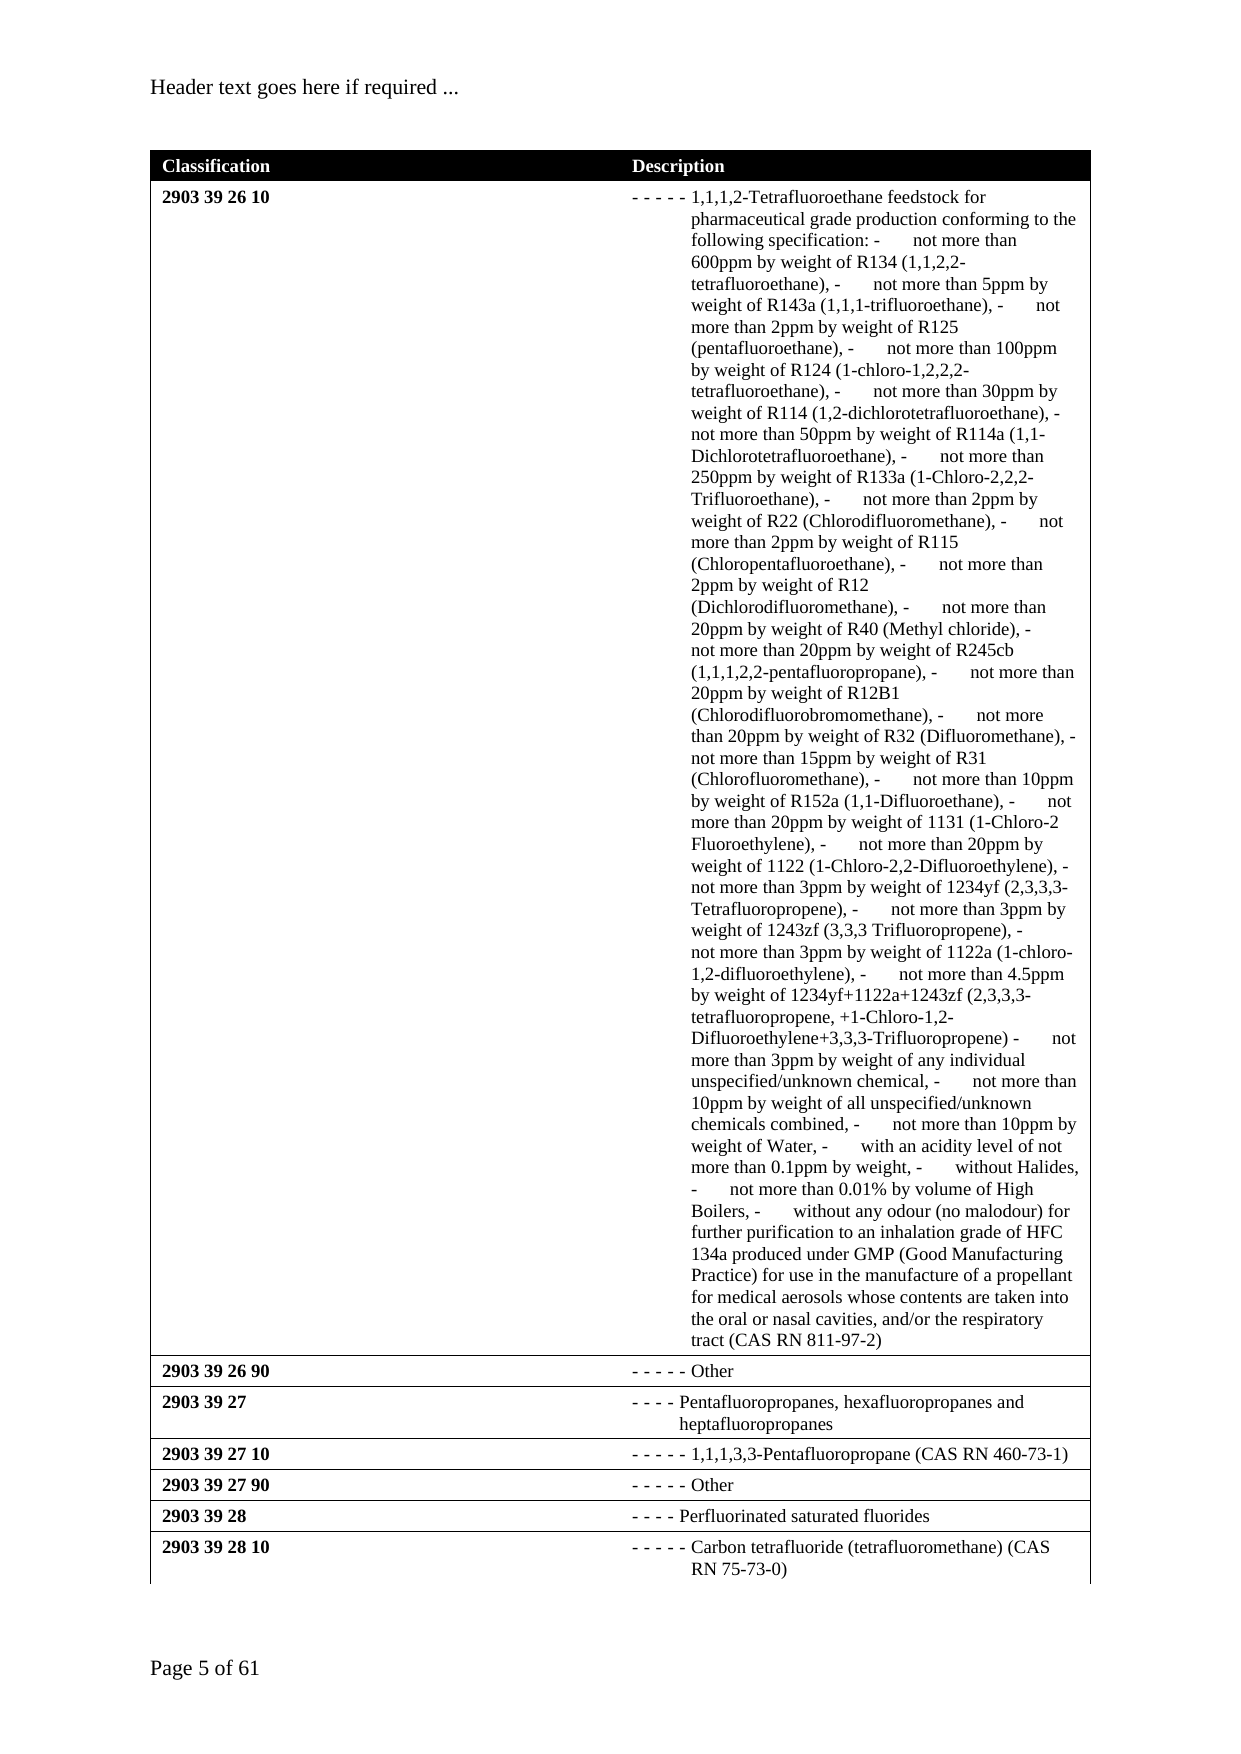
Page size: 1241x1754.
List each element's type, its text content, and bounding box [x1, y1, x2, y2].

table_header Description [621, 151, 1090, 181]
table_cell - - - - - Carbon tetrafluoride (tetrafluoromethane) (CAS RN 75-73-0) [621, 1532, 1090, 1583]
table_cell - - - - Pentafluoropropanes, hexafluoropropanes and heptafluoropropanes [621, 1387, 1090, 1438]
table_cell - - - - - 1,1,1,2-Tetrafluoroethane feedstock for pharmaceutical grade production conforming to the following specification: - not more than 600ppm by weight of R134 (1,1,2,2-tetrafluoroethane), - not more than 5ppm by weight of R143a (1,1,1-trifluoroethane), - not more than 2ppm by weight of R125 (pentafluoroethane), - not more than 100ppm by weight of R124 (1-chloro-1,2,2,2-tetrafluoroethane), - not more than 30ppm by weight of R114 (1,2-dichlorotetrafluoroethane), - not more than 50ppm by weight of R114a (1,1-Dichlorotetrafluoroethane), - not more than 250ppm by weight of R133a (1-Chloro-2,2,2-Trifluoroethane), - not more than 2ppm by weight of R22 (Chlorodifluoromethane), - not more than 2ppm by weight of R115 (Chloropentafluoroethane), - not more than 2ppm by weight of R12 (Dichlorodifluoromethane), - not more than 20ppm by weight of R40 (Methyl chloride), - not more than 20ppm by weight of R245cb (1,1,1,2,2-pentafluoropropane), - not more than 20ppm by weight of R12B1 (Chlorodifluorobromomethane), - not more than 20ppm by weight of R32 (Difluoromethane), - not more than 15ppm by weight of R31 (Chlorofluoromethane), - not more than 10ppm by weight of R152a (1,1-Difluoroethane), - not more than 20ppm by weight of 1131 (1-Chloro-2 Fluoroethylene), - not more than 20ppm by weight of 1122 (1-Chloro-2,2-Difluoroethylene), - not more than 3ppm by weight of 1234yf (2,3,3,3-Tetrafluoropropene), - not more than 3ppm by weight of 1243zf (3,3,3 Trifluoropropene), - not more than 3ppm by weight of 1122a (1-chloro-1,2-difluoroethylene), - not more than 4.5ppm by weight of 1234yf+1122a+1243zf (2,3,3,3-tetrafluoropropene, +1-Chloro-1,2-Difluoroethylene+3,3,3-Trifluoropropene) - not more than 3ppm by weight of any individual unspecified/unknown chemical, - not more than 10ppm by weight of all unspecified/unknown chemicals combined, - not more than 10ppm by weight of Water, - with an acidity level of not more than 0.1ppm by weight, - without Halides, - not more than 0.01% by volume of High Boilers, - without any odour (no malodour) for further purification to an inhalation grade of HFC 134a produced under GMP (Good Manufacturing Practice) for use in the manufacture of a propellant for medical aerosols whose contents are taken into the oral or nasal cavities, and/or the respiratory tract (CAS RN 811-97-2) [621, 181, 1090, 1355]
table_cell - - - - - 1,1,1,3,3-Pentafluoropropane (CAS RN 460-73-1) [621, 1439, 1090, 1469]
table_cell 2903 39 27 [151, 1387, 621, 1438]
table_cell - - - - Perfluorinated saturated fluorides [621, 1501, 1090, 1531]
table_cell 2903 39 28 [151, 1501, 621, 1531]
table_cell 2903 39 27 90 [151, 1470, 621, 1500]
table_cell 2903 39 28 10 [151, 1532, 621, 1583]
table_cell 2903 39 26 90 [151, 1356, 621, 1386]
table_header Classification [151, 151, 621, 181]
table_cell - - - - - Other [621, 1470, 1090, 1500]
table_cell 2903 39 27 10 [151, 1439, 621, 1469]
table_cell - - - - - Other [621, 1356, 1090, 1386]
table_cell 2903 39 26 10 [151, 181, 621, 1355]
